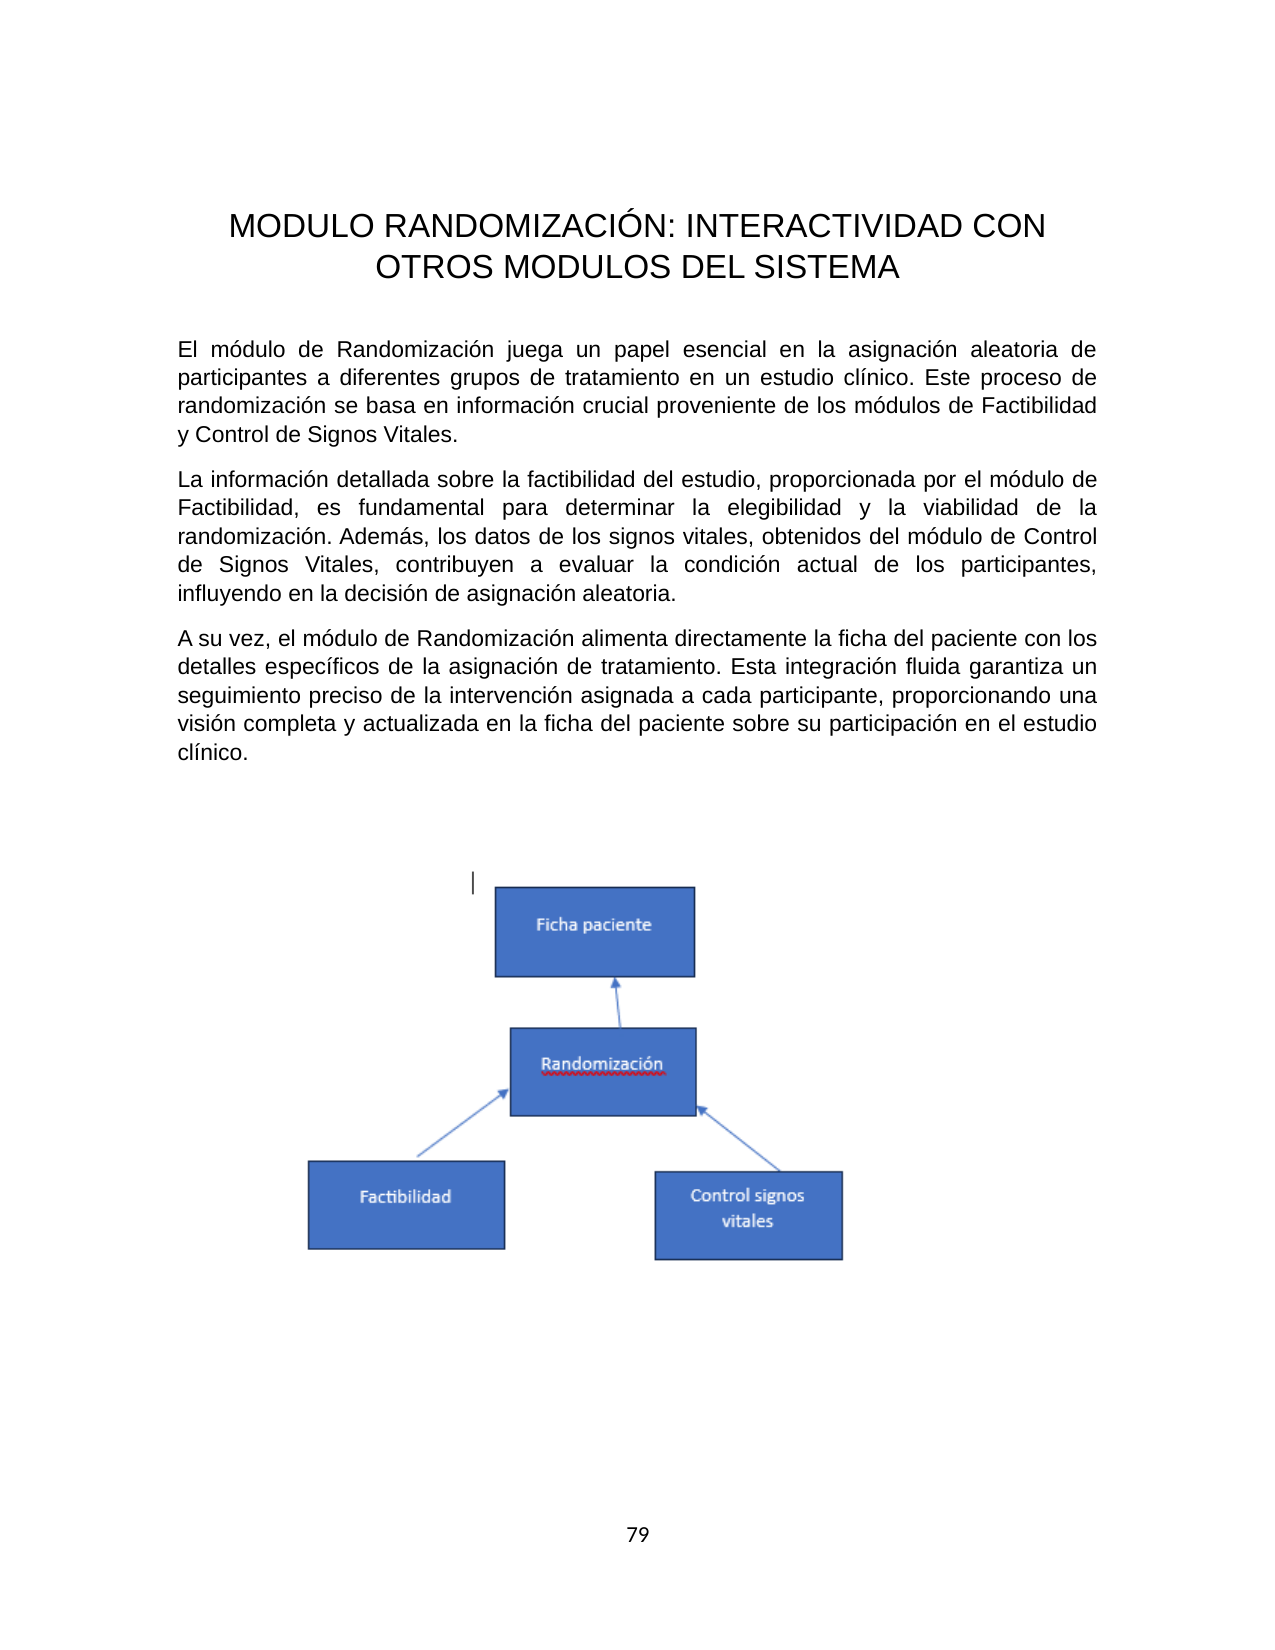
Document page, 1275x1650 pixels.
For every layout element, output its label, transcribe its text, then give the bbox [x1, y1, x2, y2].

text A su vez, el módulo de Randomización alimenta directamente la ficha del paciente con los detalles específicos de la asignación de tratamiento. Esta integración fluida garantiza un seguimiento preciso de la intervención asignada a cada participante, proporcionando una visión completa y actualizada en la ficha del paciente sobre su participación en el estudio clínico. [177, 625, 1098, 765]
text La información detallada sobre la factibilidad del estudio, proporcionada por el módulo de Factibilidad, es fundamental para determinar la elegibilidad y la viabilidad de la randomización. Además, los datos de los signos vitales, obtenidos del módulo de Control de Signos Vitales, contribuyen a evaluar la condición actual de los participantes, influyendo en la decisión de asignación aleatoria. [177, 466, 1098, 606]
text El módulo de Randomización juega un papel esencial en la asignación aleatoria de participantes a diferentes grupos de tratamiento en un estudio clínico. Este proceso de randomización se basa en información crucial proveniente de los módulos de Factibilidad y Control de Signos Vitales. [177, 336, 1098, 447]
picture [177, 828, 1098, 1371]
subtitle MODULO RANDOMIZACIÓN: INTERACTIVIDAD CON OTROS MODULOS DEL SISTEMA [177, 206, 1098, 286]
